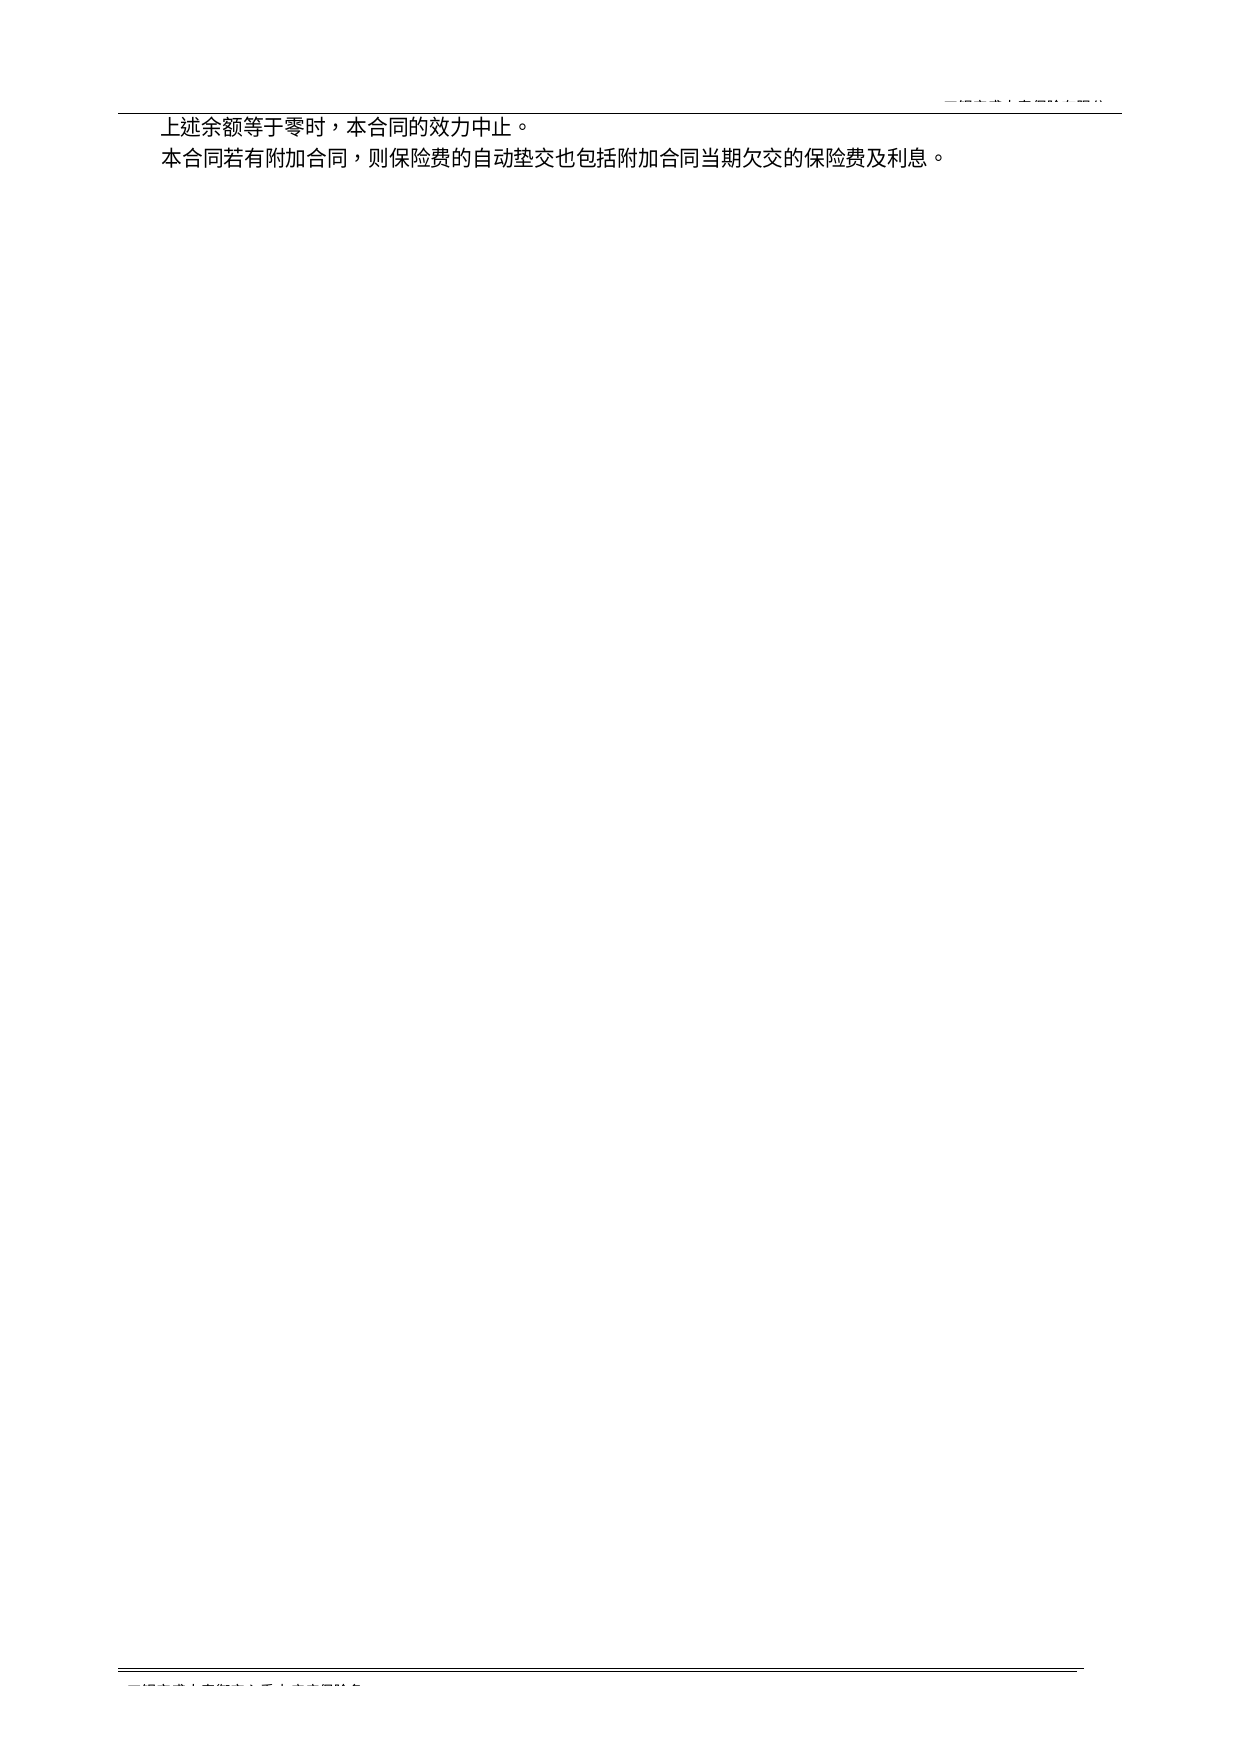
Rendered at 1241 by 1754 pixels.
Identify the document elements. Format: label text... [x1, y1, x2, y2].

text 本合同若有附加合同，则保险费的自动垫交也包括附加合同当期欠交的保险费及利息。 [161, 143, 1136, 173]
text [118, 112, 1129, 142]
